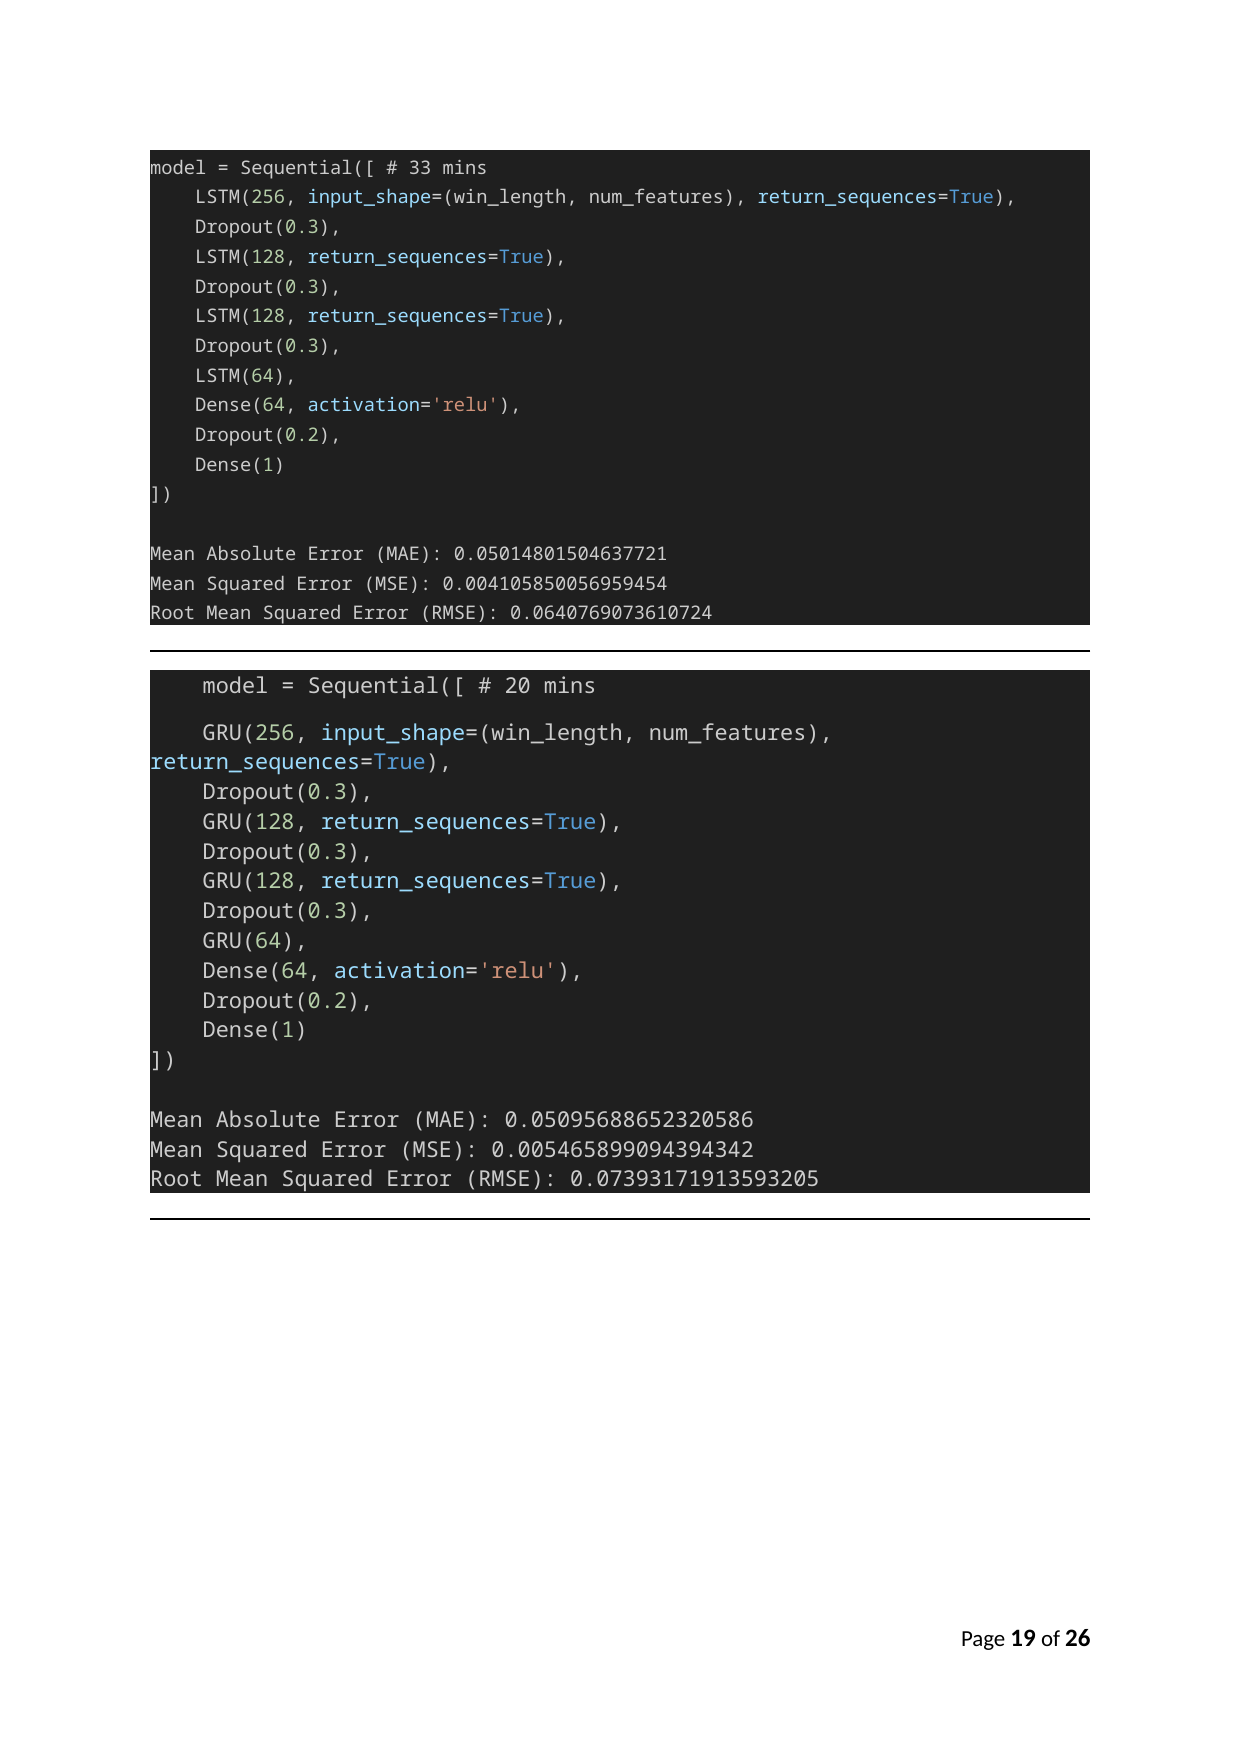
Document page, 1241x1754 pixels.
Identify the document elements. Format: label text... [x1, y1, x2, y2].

text Mean Squared Error (MSE): 0.004105850056959454 [150, 566, 1090, 595]
text Dropout(0.3), [150, 776, 1090, 806]
text Dropout(0.3), [150, 328, 1090, 358]
text GRU(128, return_sequences=True), [150, 865, 1090, 895]
text Root Mean Squared Error (RMSE): 0.07393171913593205 [150, 1163, 1090, 1193]
text Mean Absolute Error (MAE): 0.05095688652320586 [150, 1104, 1090, 1133]
text Mean Absolute Error (MAE): 0.05014801504637721 [150, 536, 1090, 566]
text LSTM(128, return_sequences=True), [150, 239, 1090, 269]
text GRU(64), [150, 925, 1090, 955]
text LSTM(64), [150, 358, 1090, 387]
text LSTM(256, input_shape=(win_length, num_features), return_sequences=True), [150, 180, 1090, 209]
text Dense(1) [150, 1014, 1090, 1044]
text LSTM(128, return_sequences=True), [150, 298, 1090, 328]
text Dense(64, activation='relu'), [150, 387, 1090, 417]
text Mean Squared Error (MSE): 0.005465899094394342 [150, 1133, 1090, 1163]
text Dropout(0.2), [150, 417, 1090, 447]
text Dropout(0.3), [150, 895, 1090, 925]
text model = Sequential([ # 20 mins [150, 670, 1090, 700]
text Dropout(0.3), [150, 269, 1090, 298]
text ]) [150, 477, 1090, 506]
text Root Mean Squared Error (RMSE): 0.0640769073610724 [150, 595, 1090, 625]
text GRU(256, input_shape=(win_length, num_features), return_sequences=True), [150, 716, 1090, 776]
text Dense(64, activation='relu'), [150, 955, 1090, 984]
text GRU(128, return_sequences=True), [150, 806, 1090, 836]
text ]) [150, 1044, 1090, 1074]
text Dense(1) [150, 447, 1090, 477]
text Dropout(0.2), [150, 984, 1090, 1014]
text model = Sequential([ # 33 mins [150, 150, 1090, 180]
text Dropout(0.3), [150, 836, 1090, 865]
text Dropout(0.3), [150, 209, 1090, 239]
